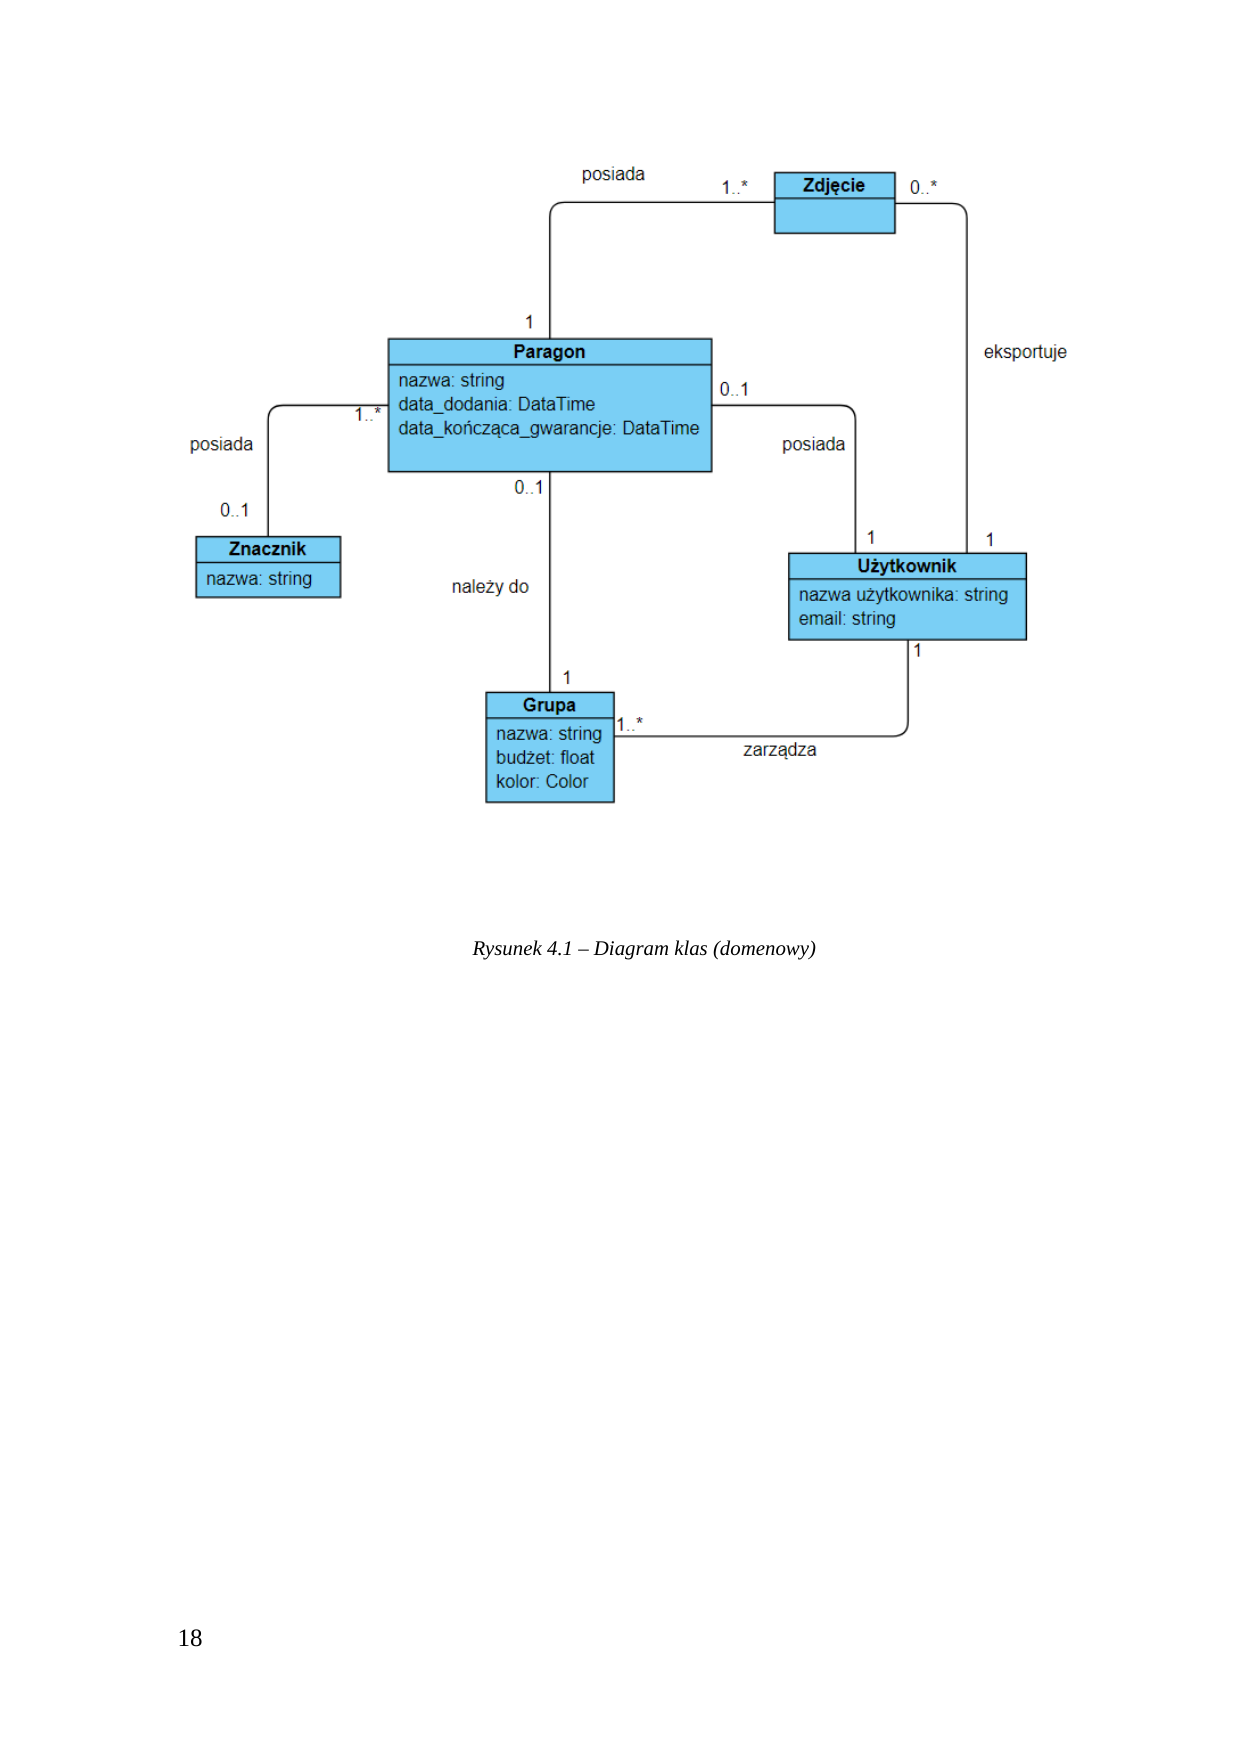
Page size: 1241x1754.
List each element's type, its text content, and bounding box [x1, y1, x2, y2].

text Rysunek 4.1 – Diagram klas (domenowy) [398, 936, 1092, 960]
picture [129, 121, 1108, 887]
